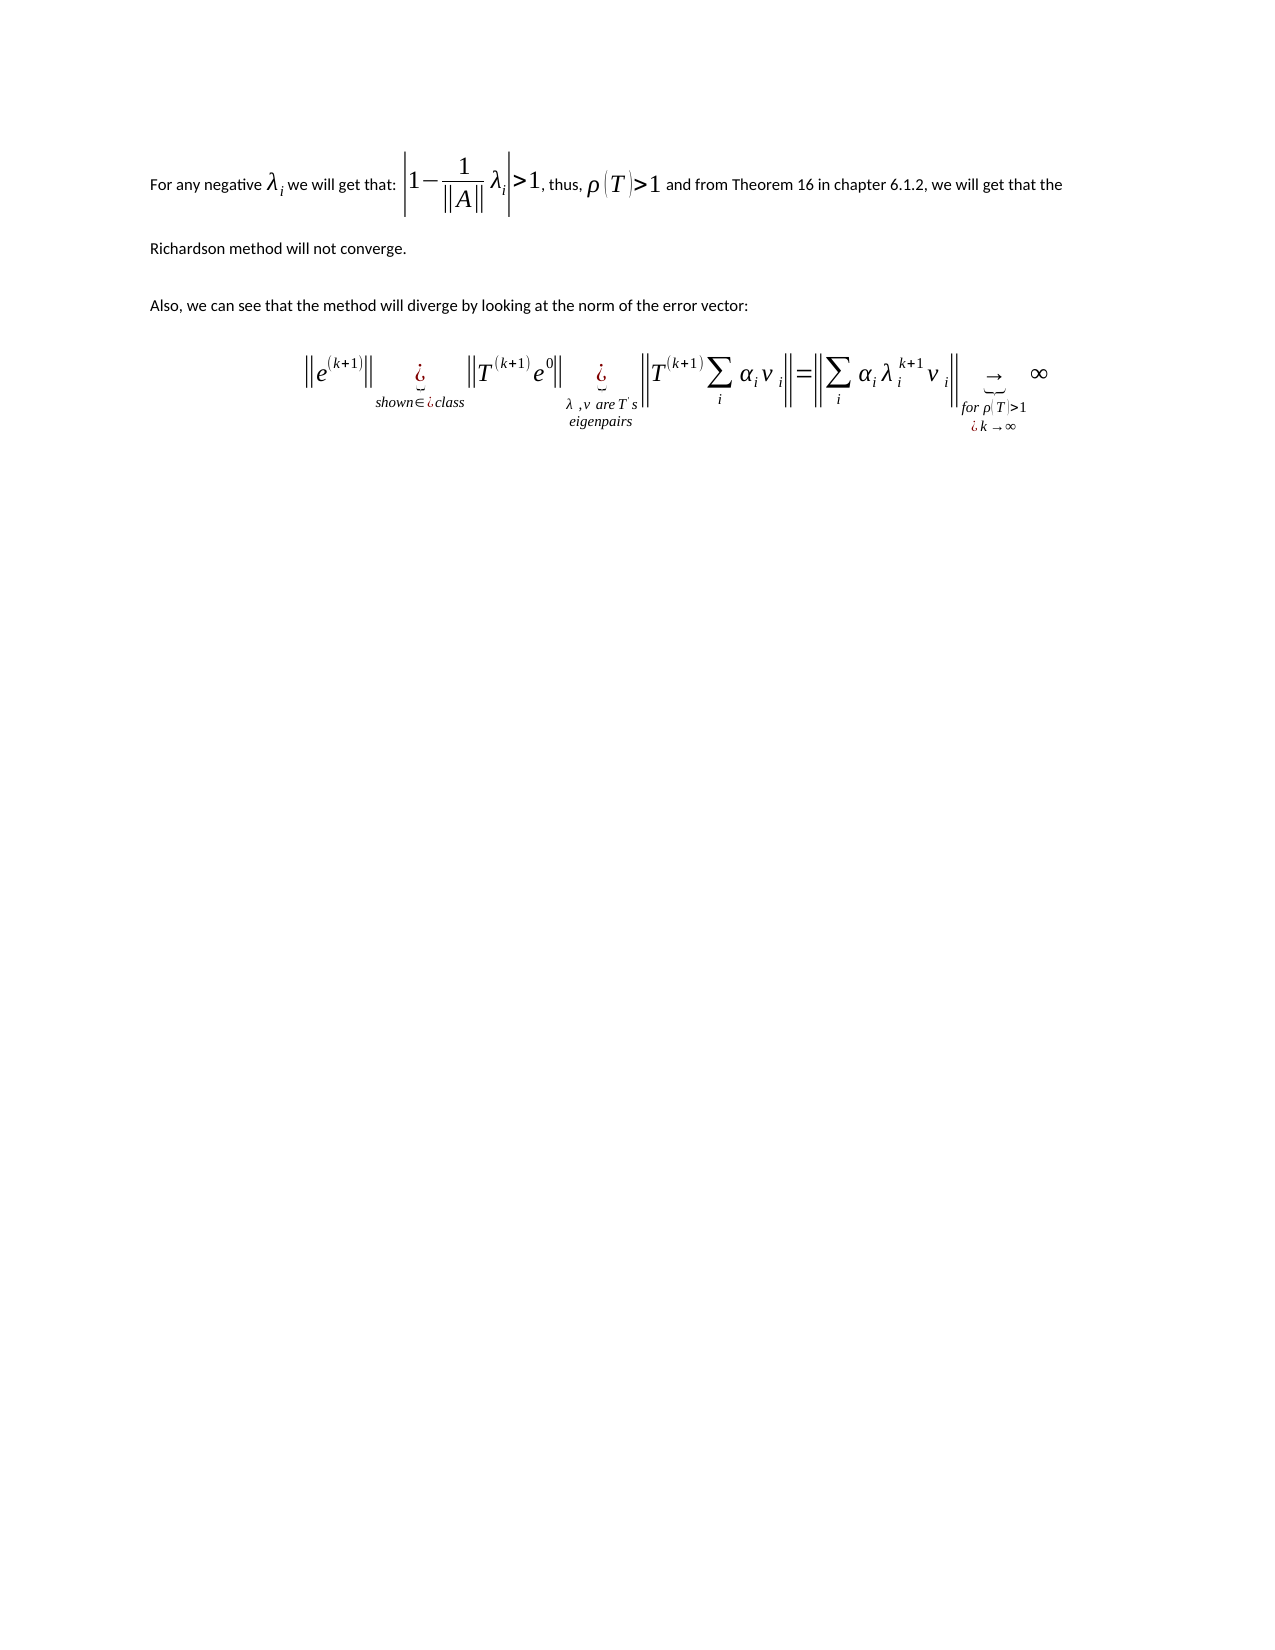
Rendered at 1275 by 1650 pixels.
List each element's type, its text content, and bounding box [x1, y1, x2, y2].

text For any negative we will get that: , thus, and from Theorem 16 in chapter 6.1.2, we will get that the Richardson method will not converge. [150, 150, 1125, 259]
text Also, we can see that the method will diverge by looking at the norm of the error vector: [150, 296, 1125, 316]
